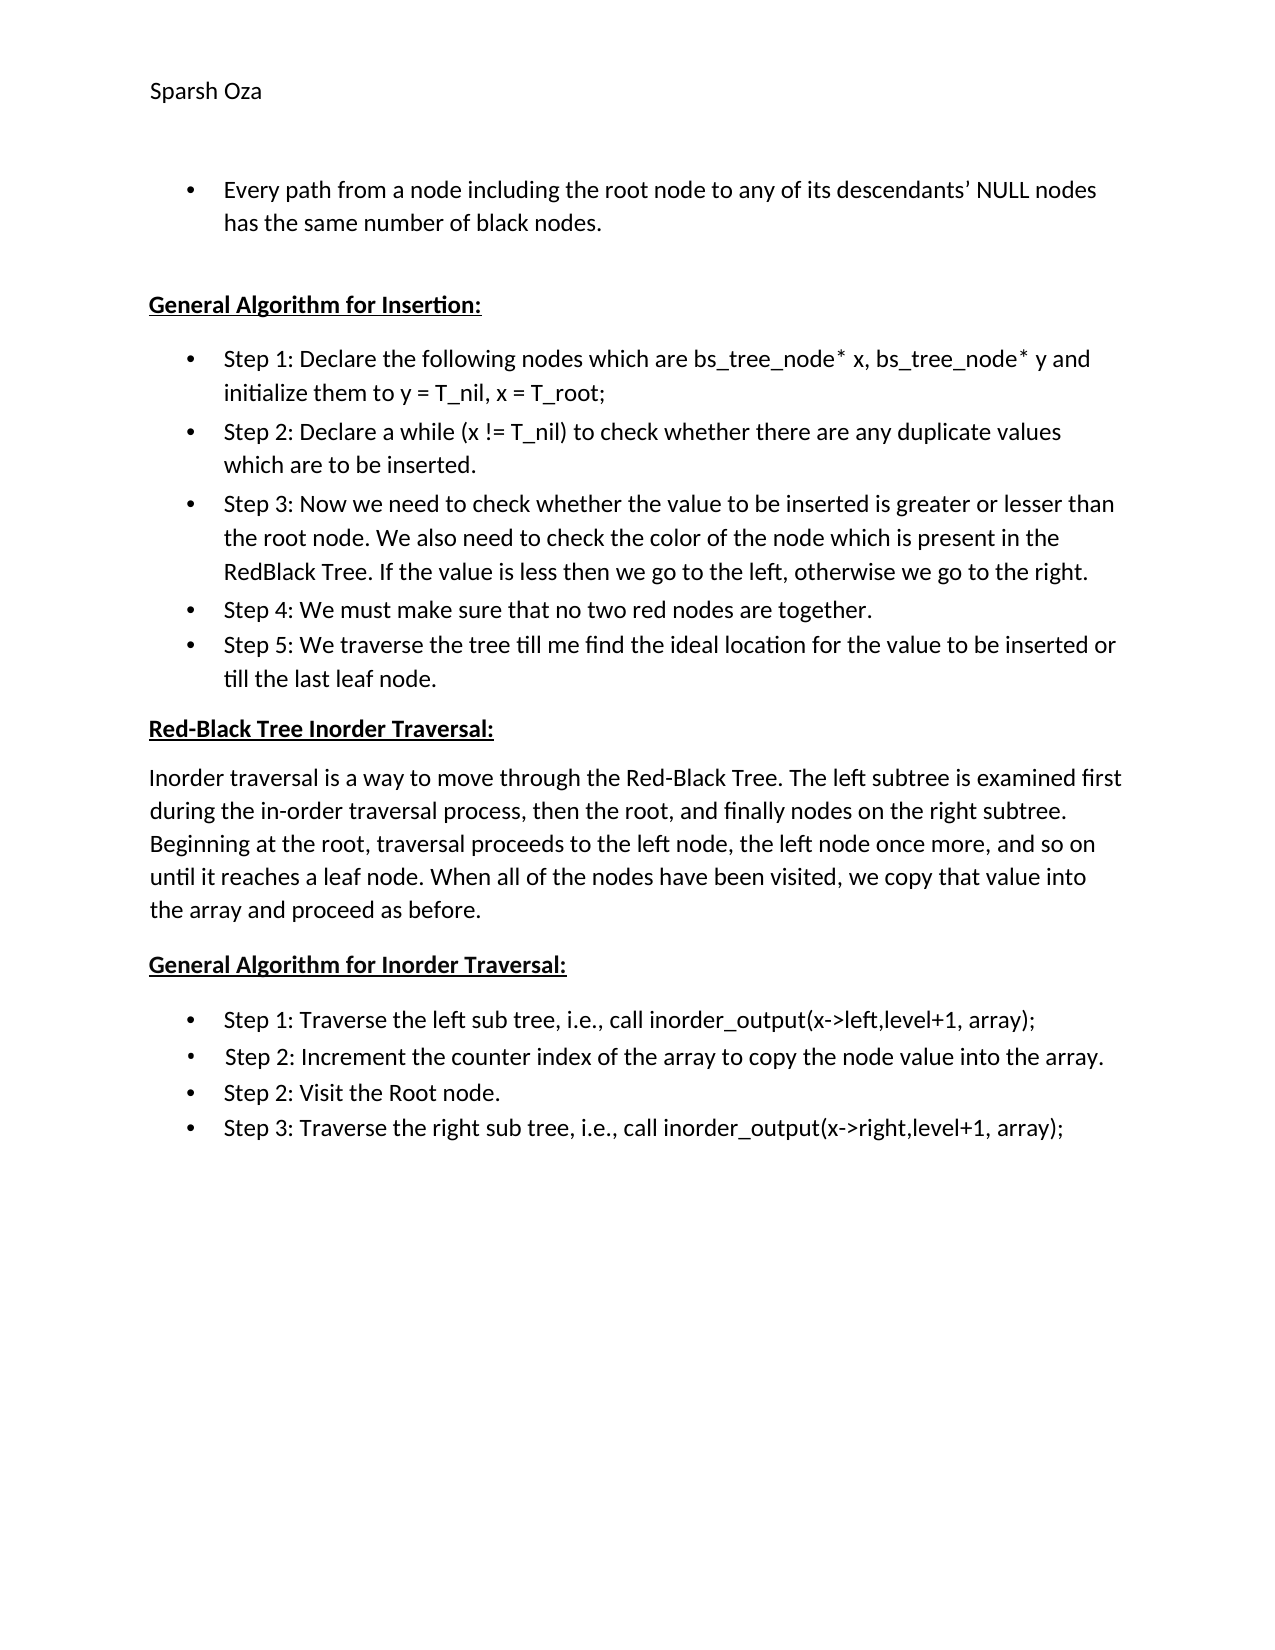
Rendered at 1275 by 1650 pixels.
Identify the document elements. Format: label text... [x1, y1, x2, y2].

list Step 1: Traverse the left sub tree, i.e., call inorder_output(x->left,level+1, array); [186, 1004, 1123, 1034]
list Step 2: Declare a while (x != T_nil) to check whether there are any duplicate values which are to be inserted. [186, 416, 1123, 480]
text General Algorithm for Insertion: [148, 289, 1123, 319]
list Step 1: Declare the following nodes which are bs_tree_node* x, bs_tree_node* y and initialize them to y = T_nil, x = T_root; [186, 344, 1123, 408]
list Step 4: We must make sure that no two red nodes are together. [186, 594, 1123, 624]
list Step 5: We traverse the tree till me find the ideal location for the value to be inserted or till the last leaf node. [186, 629, 1123, 694]
list Step 3: Traverse the right sub tree, i.e., call inorder_output(x->right,level+1, array); [186, 1113, 1123, 1143]
list Step 3: Now we need to check whether the value to be inserted is greater or lesser than the root node. We also need to check the color of the node which is present in the RedBlack Tree. If the value is less then we go to the left, otherwise we go to the right. [186, 488, 1123, 586]
text Inorder traversal is a way to move through the Red-Black Tree. The left subtree is examined first during the in-order traversal process, then the root, and finally nodes on the right subtree. Beginning at the root, traversal proceeds to the left node, the left node once more, and so on until it reaches a leaf node. When all of the nodes have been visited, we copy that value into the array and proceed as before. [148, 762, 1123, 925]
text • Step 2: Increment the counter index of the array to copy the node value into the array. [186, 1038, 1123, 1073]
list Every path from a node including the root node to any of its descendants’ NULL nodes has the same number of black nodes. [186, 174, 1123, 237]
text Red-Black Tree Inorder Traversal: [148, 713, 1123, 743]
text General Algorithm for Inorder Traversal: [148, 949, 1123, 979]
list Step 2: Visit the Root node. [186, 1077, 1123, 1108]
